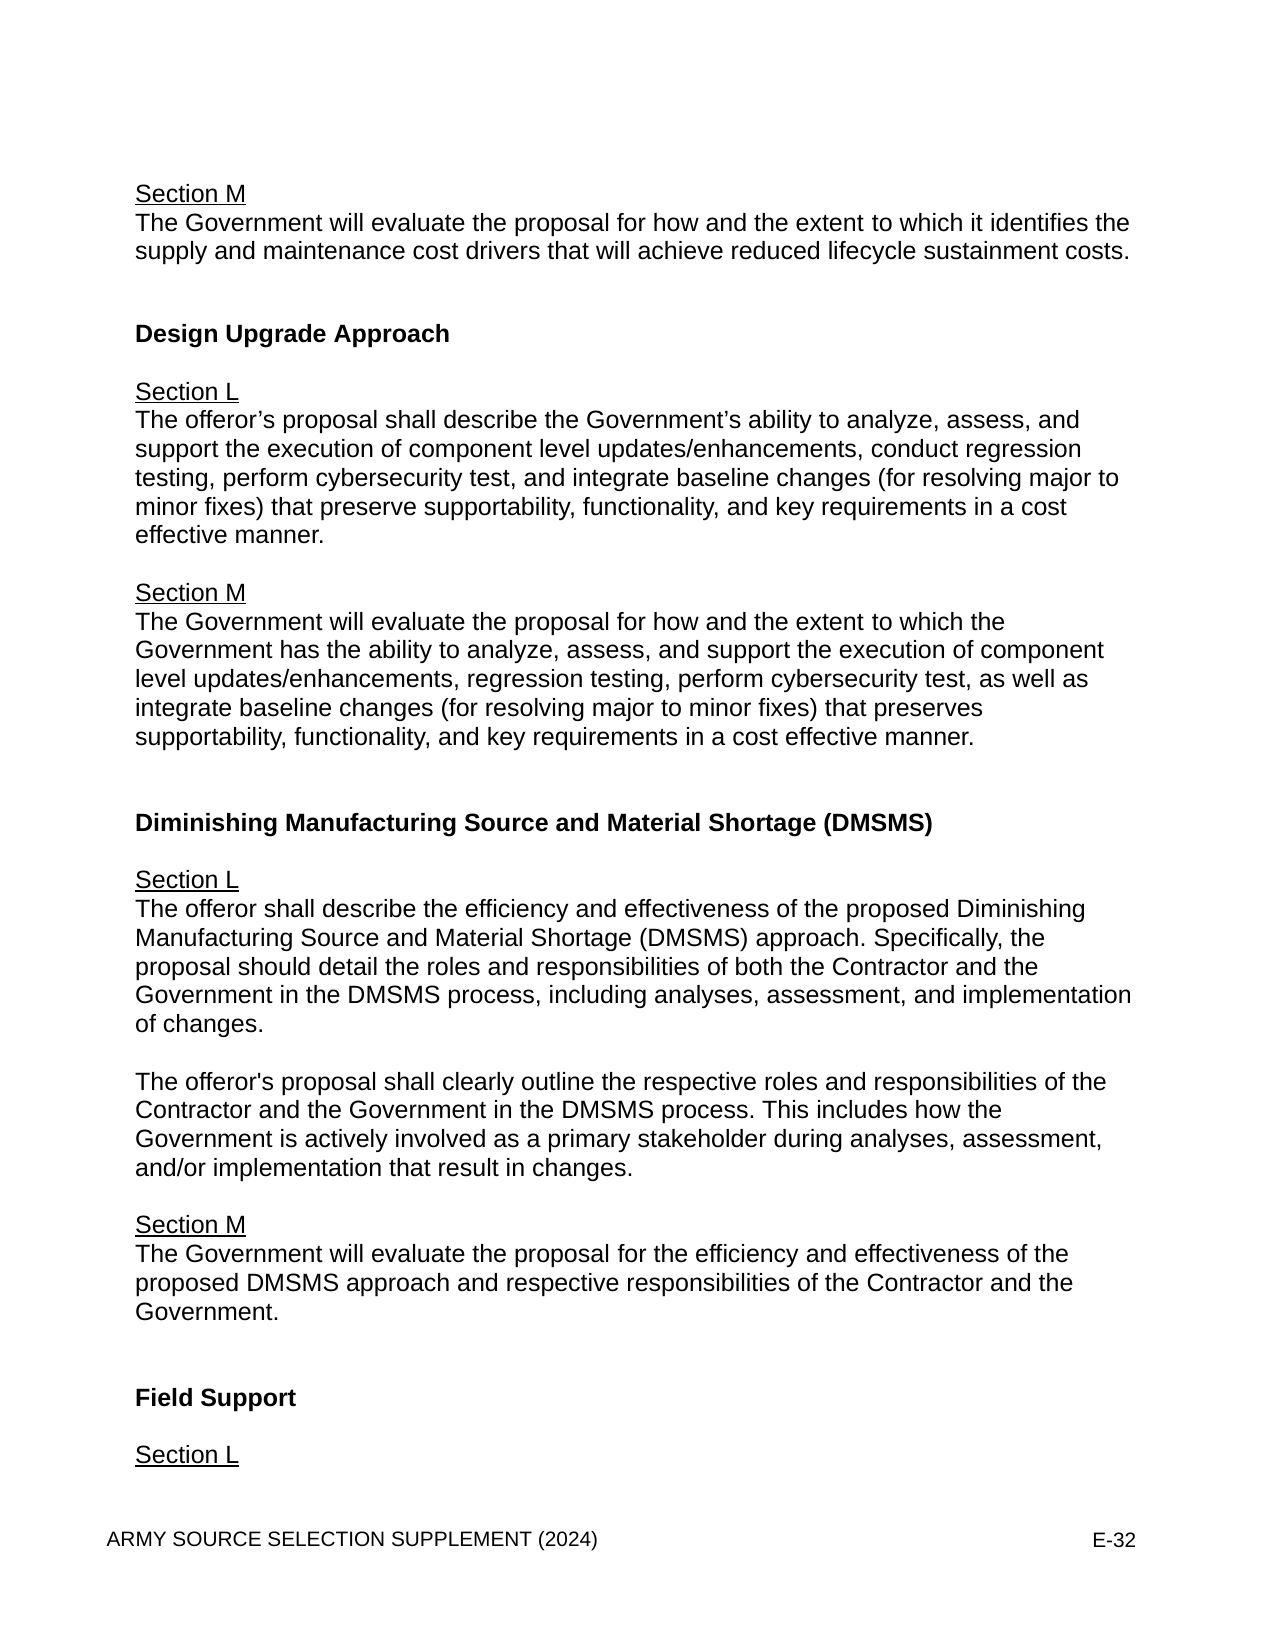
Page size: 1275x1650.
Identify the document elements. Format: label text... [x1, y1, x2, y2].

text Section L [135, 377, 1140, 405]
list The Government will evaluate the proposal for how and the extent to which it identifies the supply and maintenance cost drivers that will achieve reduced lifecycle sustainment costs. [135, 207, 1140, 290]
text Section L [135, 1440, 1140, 1469]
list The offeror's proposal shall clearly outline the respective roles and responsibilities of the Contractor and the Government in the DMSMS process. This includes how the Government is actively involved as a primary stakeholder during analyses, assessment, and/or implementation that result in changes. [135, 1067, 1140, 1182]
subtitle Diminishing Manufacturing Source and Material Shortage (DMSMS) [135, 808, 1140, 837]
list The offeror shall describe the efficiency and effectiveness of the proposed Diminishing Manufacturing Source and Material Shortage (DMSMS) approach. Specifically, the proposal should detail the roles and responsibilities of both the Contractor and the Government in the DMSMS process, including analyses, assessment, and implementation of changes. [135, 894, 1140, 1038]
text Section M [135, 179, 1140, 207]
text Section L [135, 865, 1140, 894]
list The Government will evaluate the proposal for the efficiency and effectiveness of the proposed DMSMS approach and respective responsibilities of the Contractor and the Government. [135, 1239, 1140, 1325]
text Section M [135, 1210, 1140, 1239]
subtitle Field Support [135, 1383, 1140, 1412]
text Section M [135, 578, 1140, 607]
list The offeror’s proposal shall describe the Government’s ability to analyze, assess, and support the execution of component level updates/enhancements, conduct regression testing, perform cybersecurity test, and integrate baseline changes (for resolving major to minor fixes) that preserve supportability, functionality, and key requirements in a cost effective manner. [135, 405, 1140, 549]
subtitle Design Upgrade Approach [135, 319, 1140, 348]
list The Government will evaluate the proposal for how and the extent to which the Government has the ability to analyze, assess, and support the execution of component level updates/enhancements, regression testing, perform cybersecurity test, as well as integrate baseline changes (for resolving major to minor fixes) that preserves supportability, functionality, and key requirements in a cost effective manner. [135, 607, 1140, 750]
